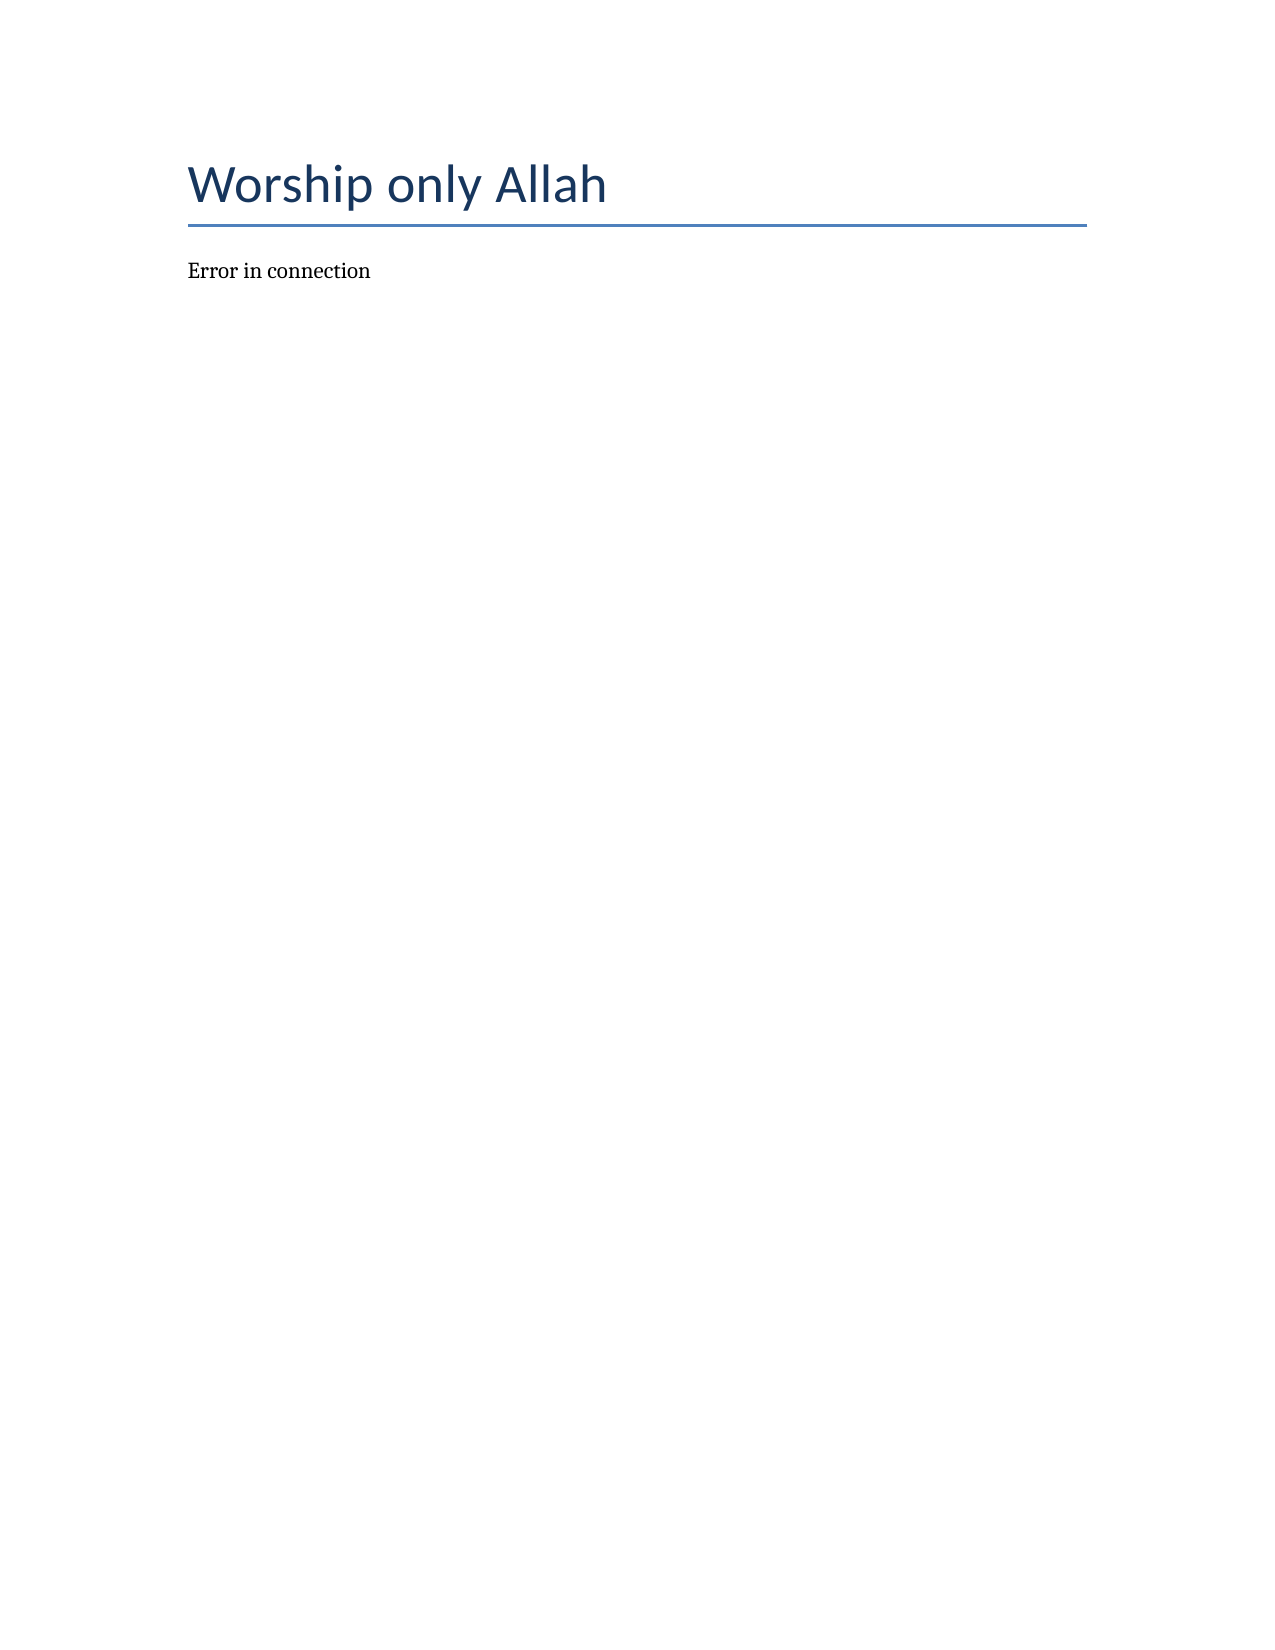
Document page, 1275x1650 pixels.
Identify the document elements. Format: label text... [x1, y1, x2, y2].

text Error in connection [187, 258, 1087, 284]
title Worship only Allah [187, 150, 1087, 227]
